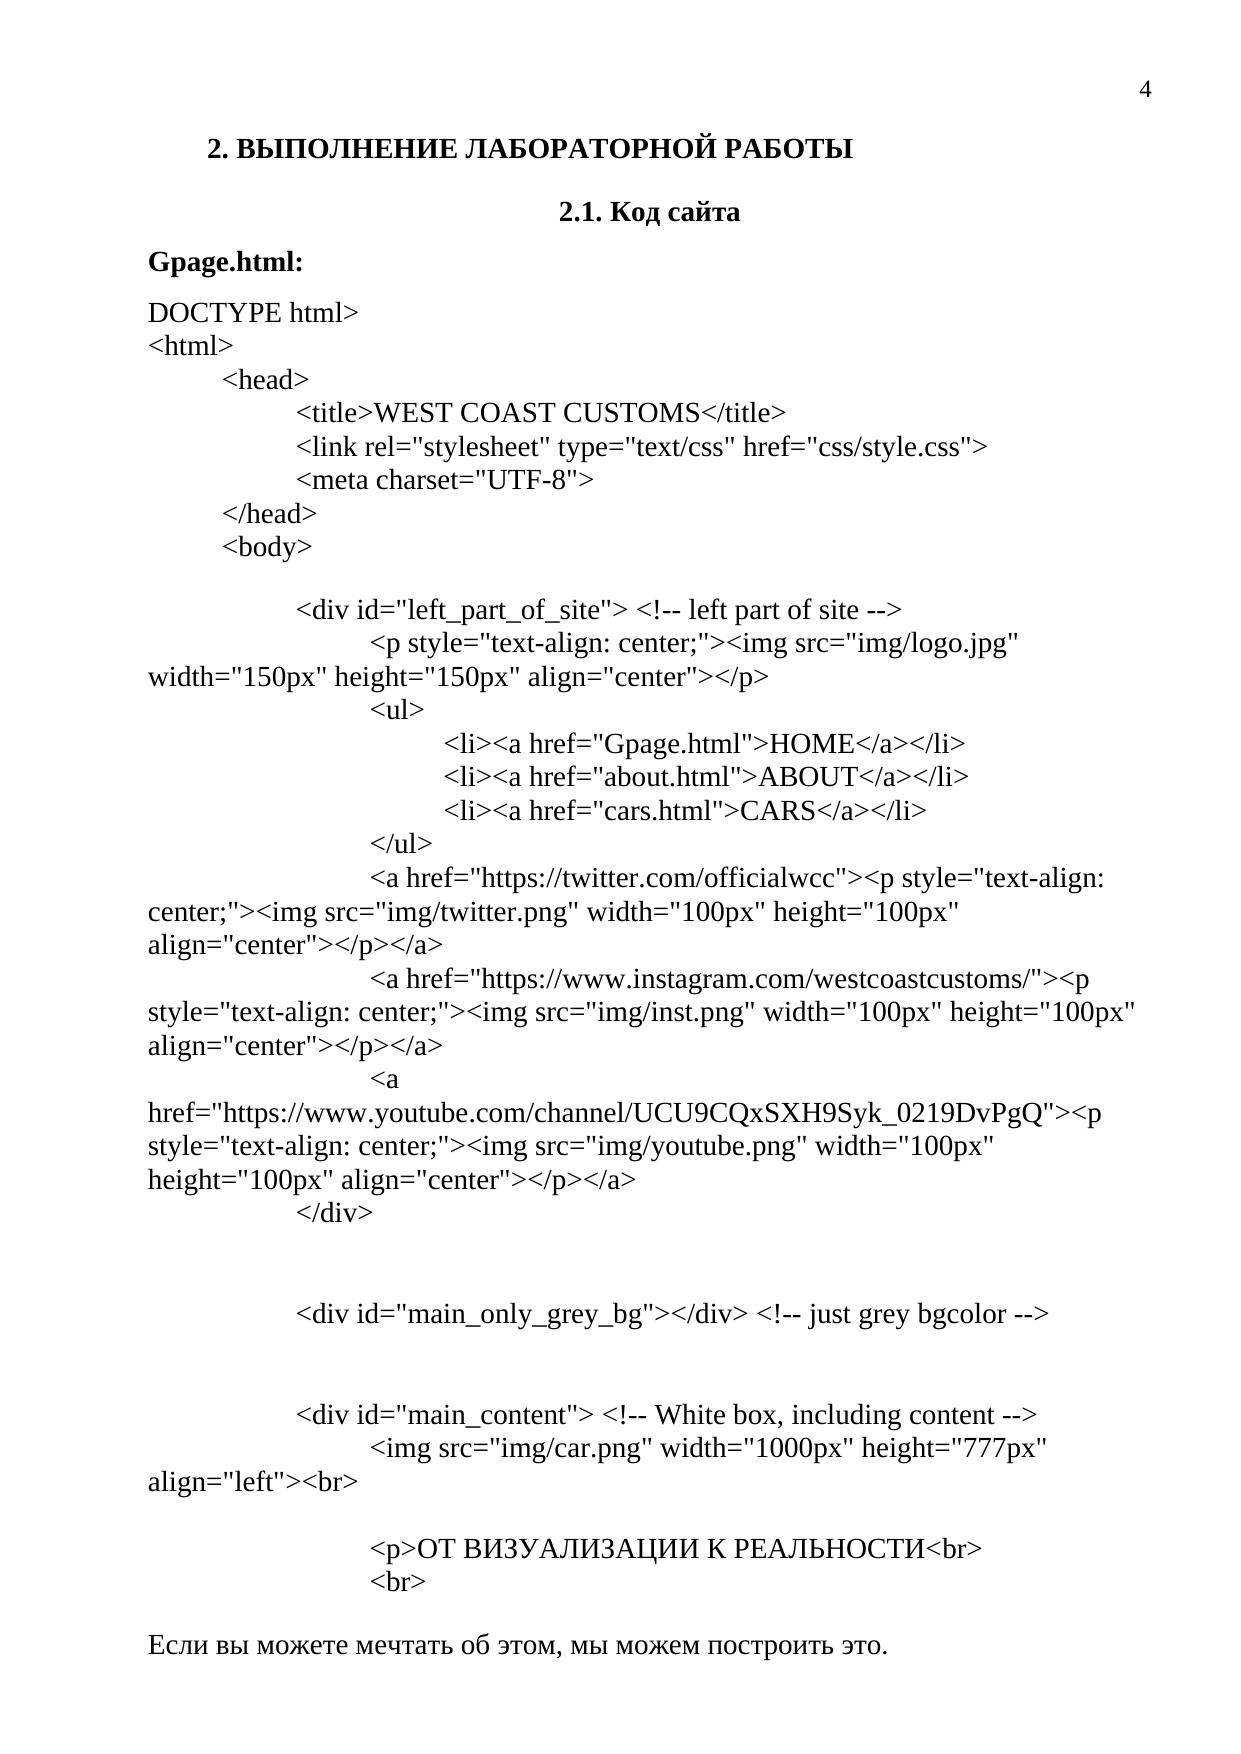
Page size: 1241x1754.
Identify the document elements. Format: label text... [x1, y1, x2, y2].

text <li><a href="about.html">ABOUT</a></li> [148, 759, 1152, 793]
text <head> [148, 362, 1152, 395]
text <div id="main_content"> <!-- White box, including content --> [148, 1397, 1152, 1430]
text <li><a href="cars.html">CARS</a></li> [148, 793, 1152, 827]
text <ul> [148, 692, 1152, 726]
text <a href="https://www.youtube.com/channel/UCU9CQxSXH9Syk_0219DvPgQ"><p style="text-align: center;"><img src="img/youtube.png" width="100px" height="100px" align="center"></p></a> [148, 1061, 1152, 1196]
text <li><a href="Gpage.html">HOME</a></li> [148, 726, 1152, 759]
text <title>WEST COAST CUSTOMS</title> [148, 395, 1152, 429]
text Если вы можете мечтать об этом, мы можем построить это. [148, 1627, 1152, 1660]
text <body> [148, 529, 1152, 563]
text <br> [148, 1564, 1152, 1598]
text 2.1. Код сайта [148, 194, 1152, 228]
text <img src="img/car.png" width="1000px" height="777px" align="left"><br> [148, 1430, 1152, 1497]
text <meta charset="UTF-8"> [148, 462, 1152, 496]
text </head> [148, 496, 1152, 529]
text DOCTYPE html> [148, 295, 1152, 328]
text </ul> [148, 827, 1152, 860]
text </div> [148, 1196, 1152, 1229]
text <div id="main_only_grey_bg"></div> <!-- just grey bgcolor --> [148, 1296, 1152, 1330]
text Gpage.html: [148, 244, 1152, 278]
text <p>ОТ ВИЗУАЛИЗАЦИИ К РЕАЛЬНОСТИ<br> [148, 1531, 1152, 1564]
text <div id="left_part_of_site"> <!-- left part of site --> [148, 592, 1152, 625]
text <a href="https://www.instagram.com/westcoastcustoms/"><p style="text-align: center;"><img src="img/inst.png" width="100px" height="100px" align="center"></p></a> [148, 961, 1152, 1061]
text <p style="text-align: center;"><img src="img/logo.jpg" width="150px" height="150px" align="center"></p> [148, 625, 1152, 692]
text <html> [148, 328, 1152, 362]
text <link rel="stylesheet" type="text/css" href="css/style.css"> [148, 429, 1152, 462]
text <a href="https://twitter.com/officialwcc"><p style="text-align: center;"><img src="img/twitter.png" width="100px" height="100px" align="center"></p></a> [148, 860, 1152, 961]
